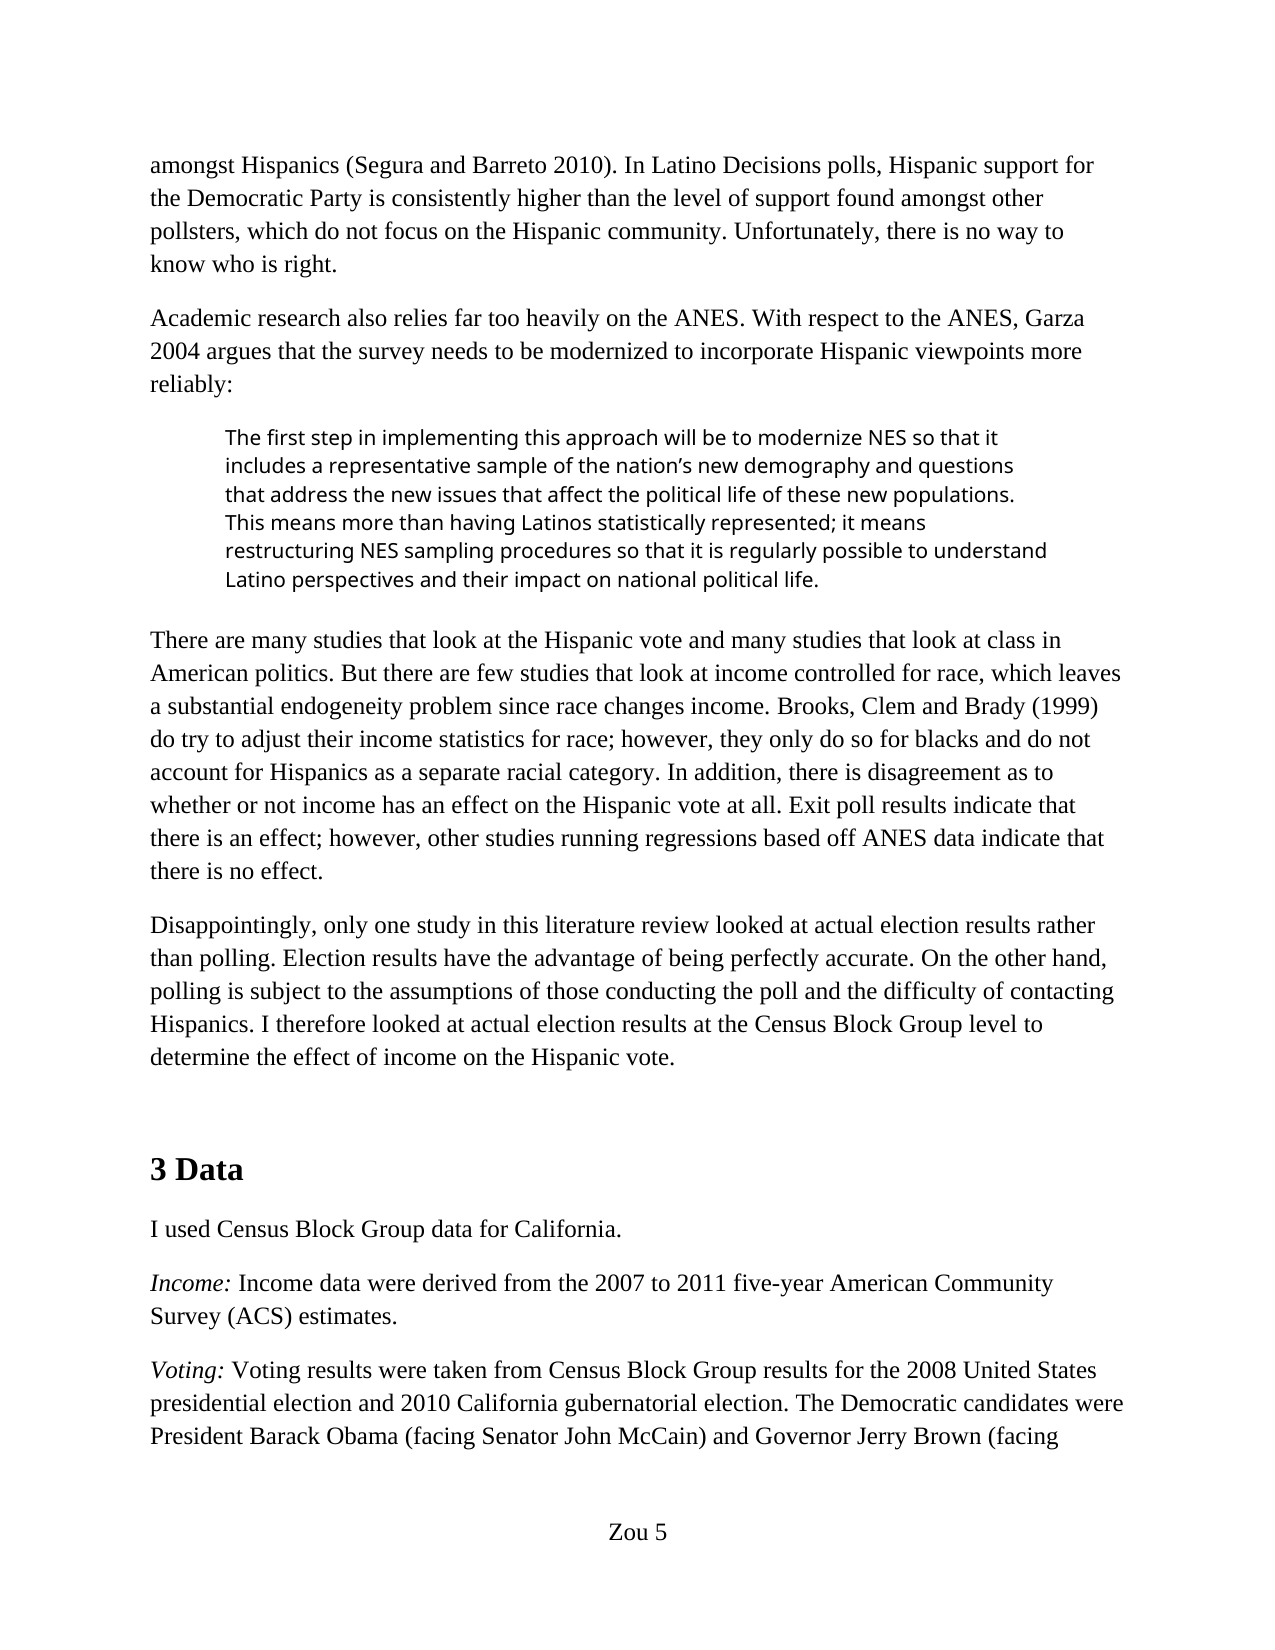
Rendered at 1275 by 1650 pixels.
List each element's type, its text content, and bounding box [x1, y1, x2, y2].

text I used Census Block Group data for California. [150, 1214, 1125, 1243]
text Disappointingly, only one study in this literature review looked at actual election results rather than polling. Election results have the advantage of being perfectly accurate. On the other hand, polling is subject to the assumptions of those conducting the poll and the difficulty of contacting Hispanics. I therefore looked at actual election results at the Census Block Group level to determine the effect of income on the Hispanic vote. [150, 910, 1125, 1071]
text The first step in implementing this approach will be to modernize NES so that it includes a representative sample of the nation’s new demography and questions that address the new issues that affect the political life of these new populations. This means more than having Latinos statistically represented; it means restructuring NES sampling procedures so that it is regularly possible to understand Latino perspectives and their impact on national political life. [225, 423, 1050, 593]
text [150, 150, 1125, 278]
text 3 Data [150, 1149, 1125, 1188]
text Academic research also relies far too heavily on the ANES. With respect to the ANES, Garza 2004 argues that the survey needs to be modernized to incorporate Hispanic viewpoints more reliably: [150, 303, 1125, 398]
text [150, 1355, 1125, 1450]
text There are many studies that look at the Hispanic vote and many studies that look at class in American politics. But there are few studies that look at income controlled for race, which leaves a substantial endogeneity problem since race changes income. Brooks, Clem and Brady (1999) do try to adjust their income statistics for race; however, they only do so for blacks and do not account for Hispanics as a separate racial category. In addition, there is disagreement as to whether or not income has an effect on the Hispanic vote at all. Exit poll results indicate that there is an effect; however, other studies running regressions based off ANES data indicate that there is no effect. [150, 625, 1125, 884]
text Income: Income data were derived from the 2007 to 2011 five-year American Community Survey (ACS) estimates. [150, 1268, 1125, 1330]
